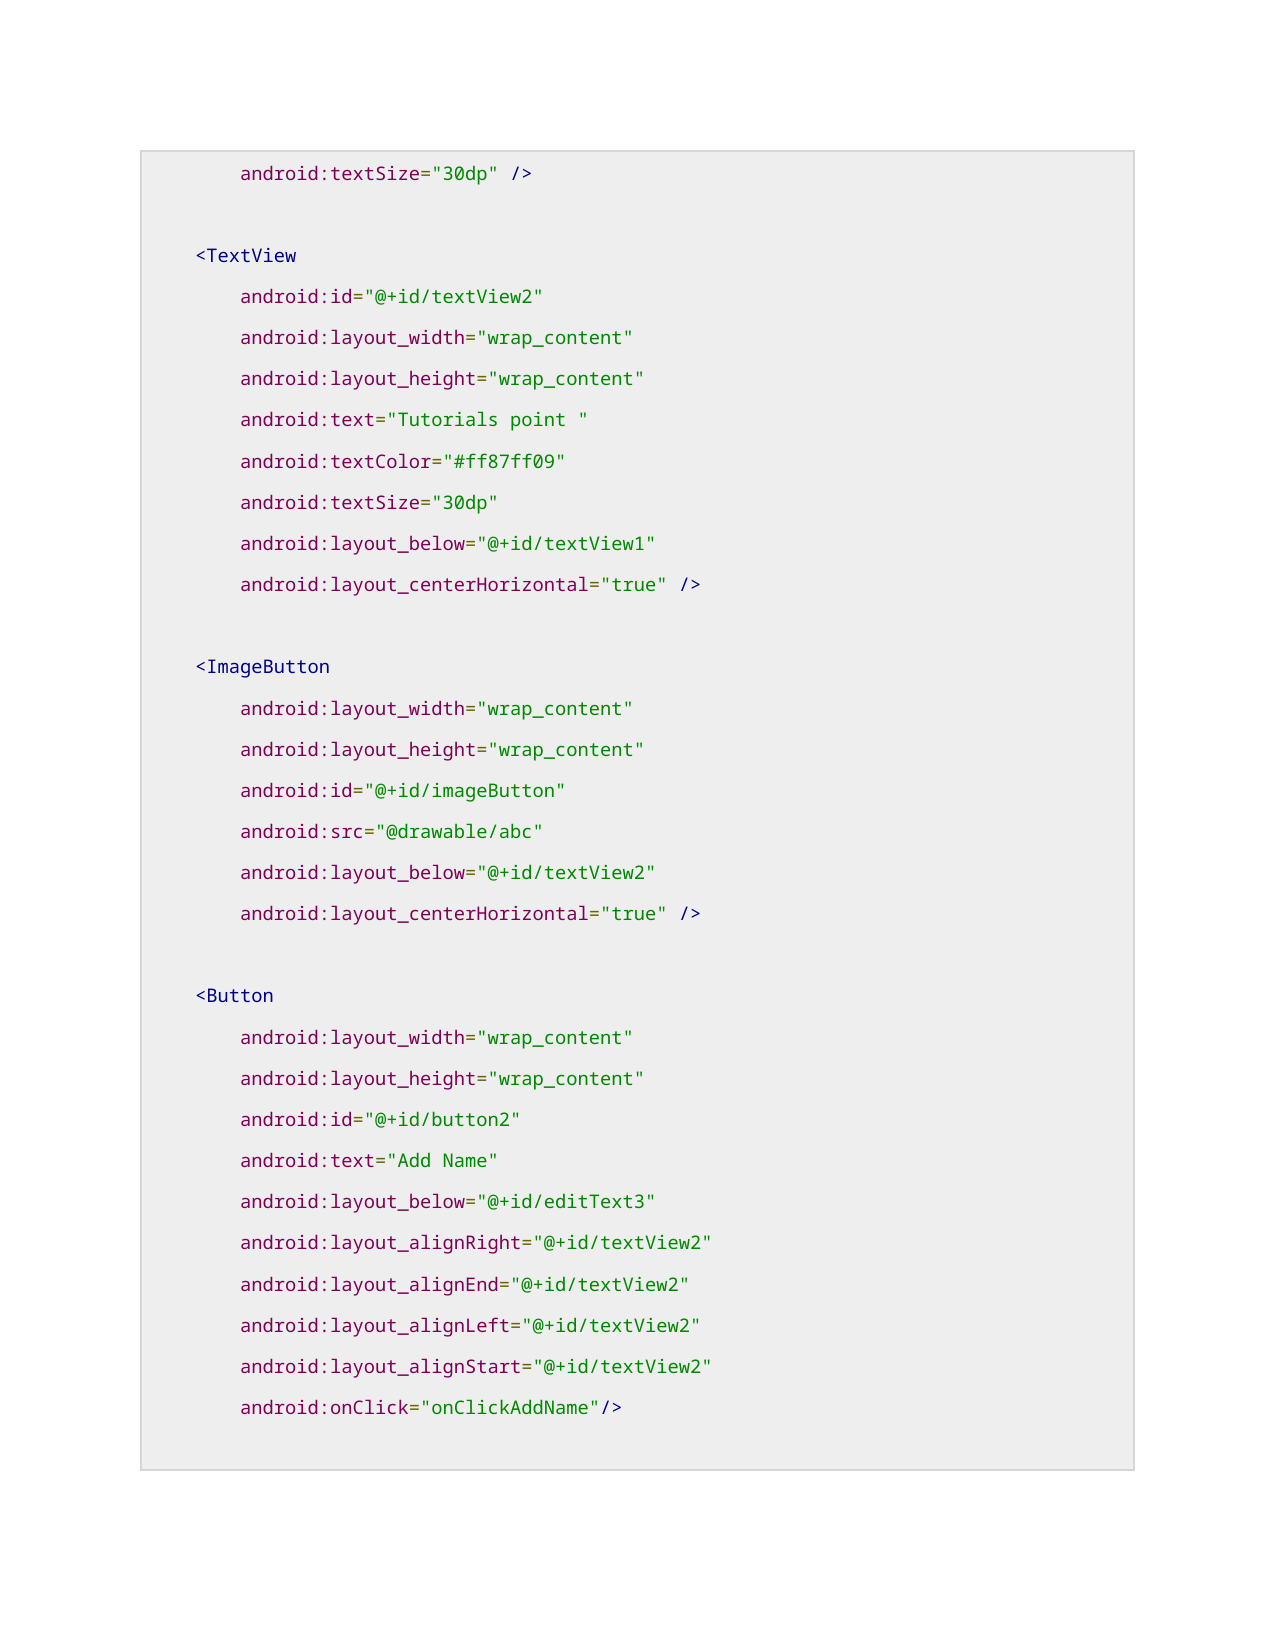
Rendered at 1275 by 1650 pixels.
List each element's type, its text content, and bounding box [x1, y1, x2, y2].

text android:id="@+id/button2" [142, 1096, 1133, 1132]
text <TextView [142, 232, 1133, 268]
text android:layout_alignStart="@+id/textView2" [142, 1343, 1133, 1379]
text android:layout_width="wrap_content" [142, 314, 1133, 350]
text android:layout_below="@+id/editText3" [142, 1179, 1133, 1214]
text android:text="Add Name" [142, 1137, 1133, 1173]
text android:id="@+id/textView2" [142, 273, 1133, 309]
text <Button [142, 973, 1133, 1008]
text android:onClick="onClickAddName"/> [142, 1384, 1133, 1420]
text android:textColor="#ff87ff09" [142, 438, 1133, 473]
text android:id="@+id/imageButton" [142, 767, 1133, 803]
text android:textSize="30dp" /> [142, 152, 1133, 185]
text android:layout_height="wrap_content" [142, 356, 1133, 391]
text android:layout_alignRight="@+id/textView2" [142, 1220, 1133, 1255]
text android:layout_below="@+id/textView2" [142, 849, 1133, 885]
text android:layout_width="wrap_content" [142, 685, 1133, 720]
text android:textSize="30dp" [142, 479, 1133, 514]
text <ImageButton [142, 644, 1133, 679]
text android:layout_centerHorizontal="true" /> [142, 891, 1133, 926]
text android:layout_height="wrap_content" [142, 726, 1133, 761]
text android:layout_below="@+id/textView1" [142, 520, 1133, 556]
text android:text="Tutorials point " [142, 397, 1133, 432]
text android:layout_height="wrap_content" [142, 1055, 1133, 1091]
text android:layout_width="wrap_content" [142, 1014, 1133, 1049]
text android:layout_centerHorizontal="true" /> [142, 561, 1133, 597]
text android:layout_alignLeft="@+id/textView2" [142, 1302, 1133, 1337]
text android:layout_alignEnd="@+id/textView2" [142, 1261, 1133, 1296]
text android:src="@drawable/abc" [142, 808, 1133, 844]
